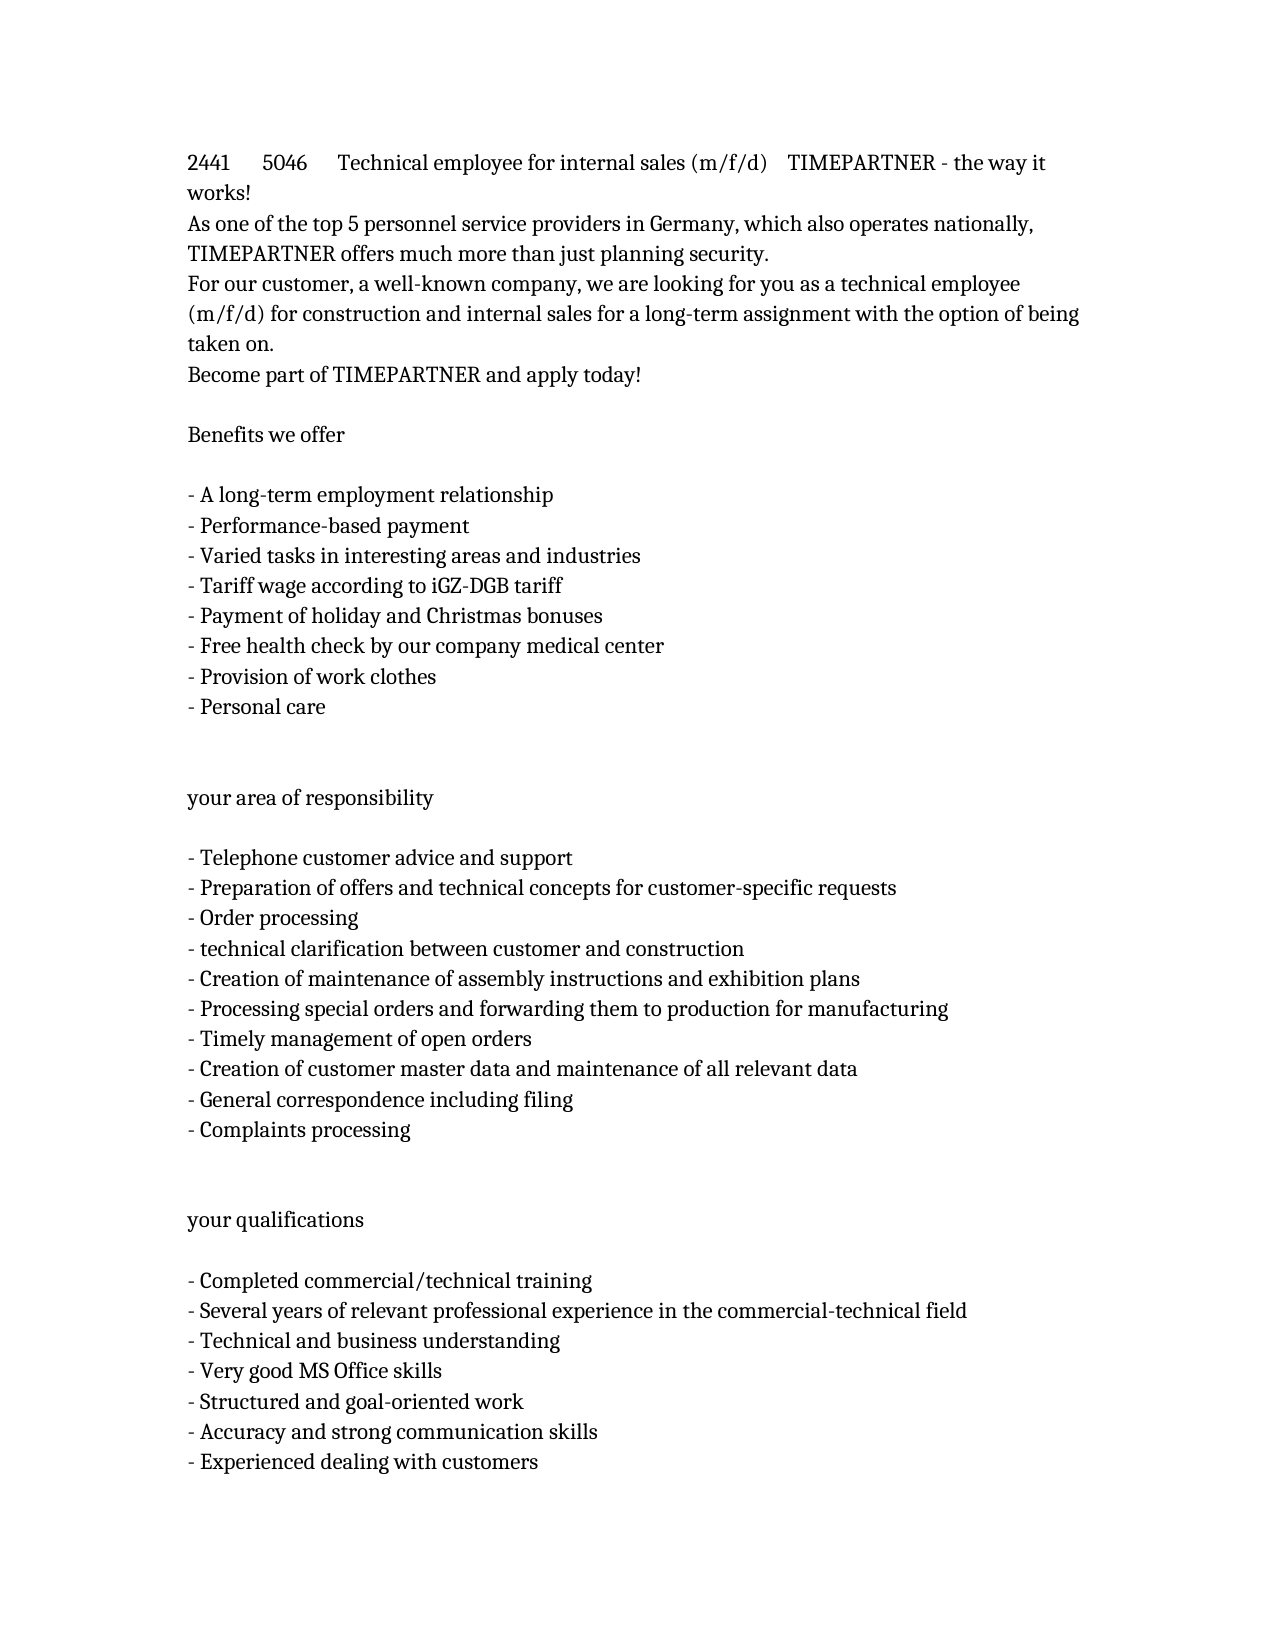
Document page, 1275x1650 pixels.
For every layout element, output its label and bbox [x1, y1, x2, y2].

text [187, 150, 1087, 1475]
